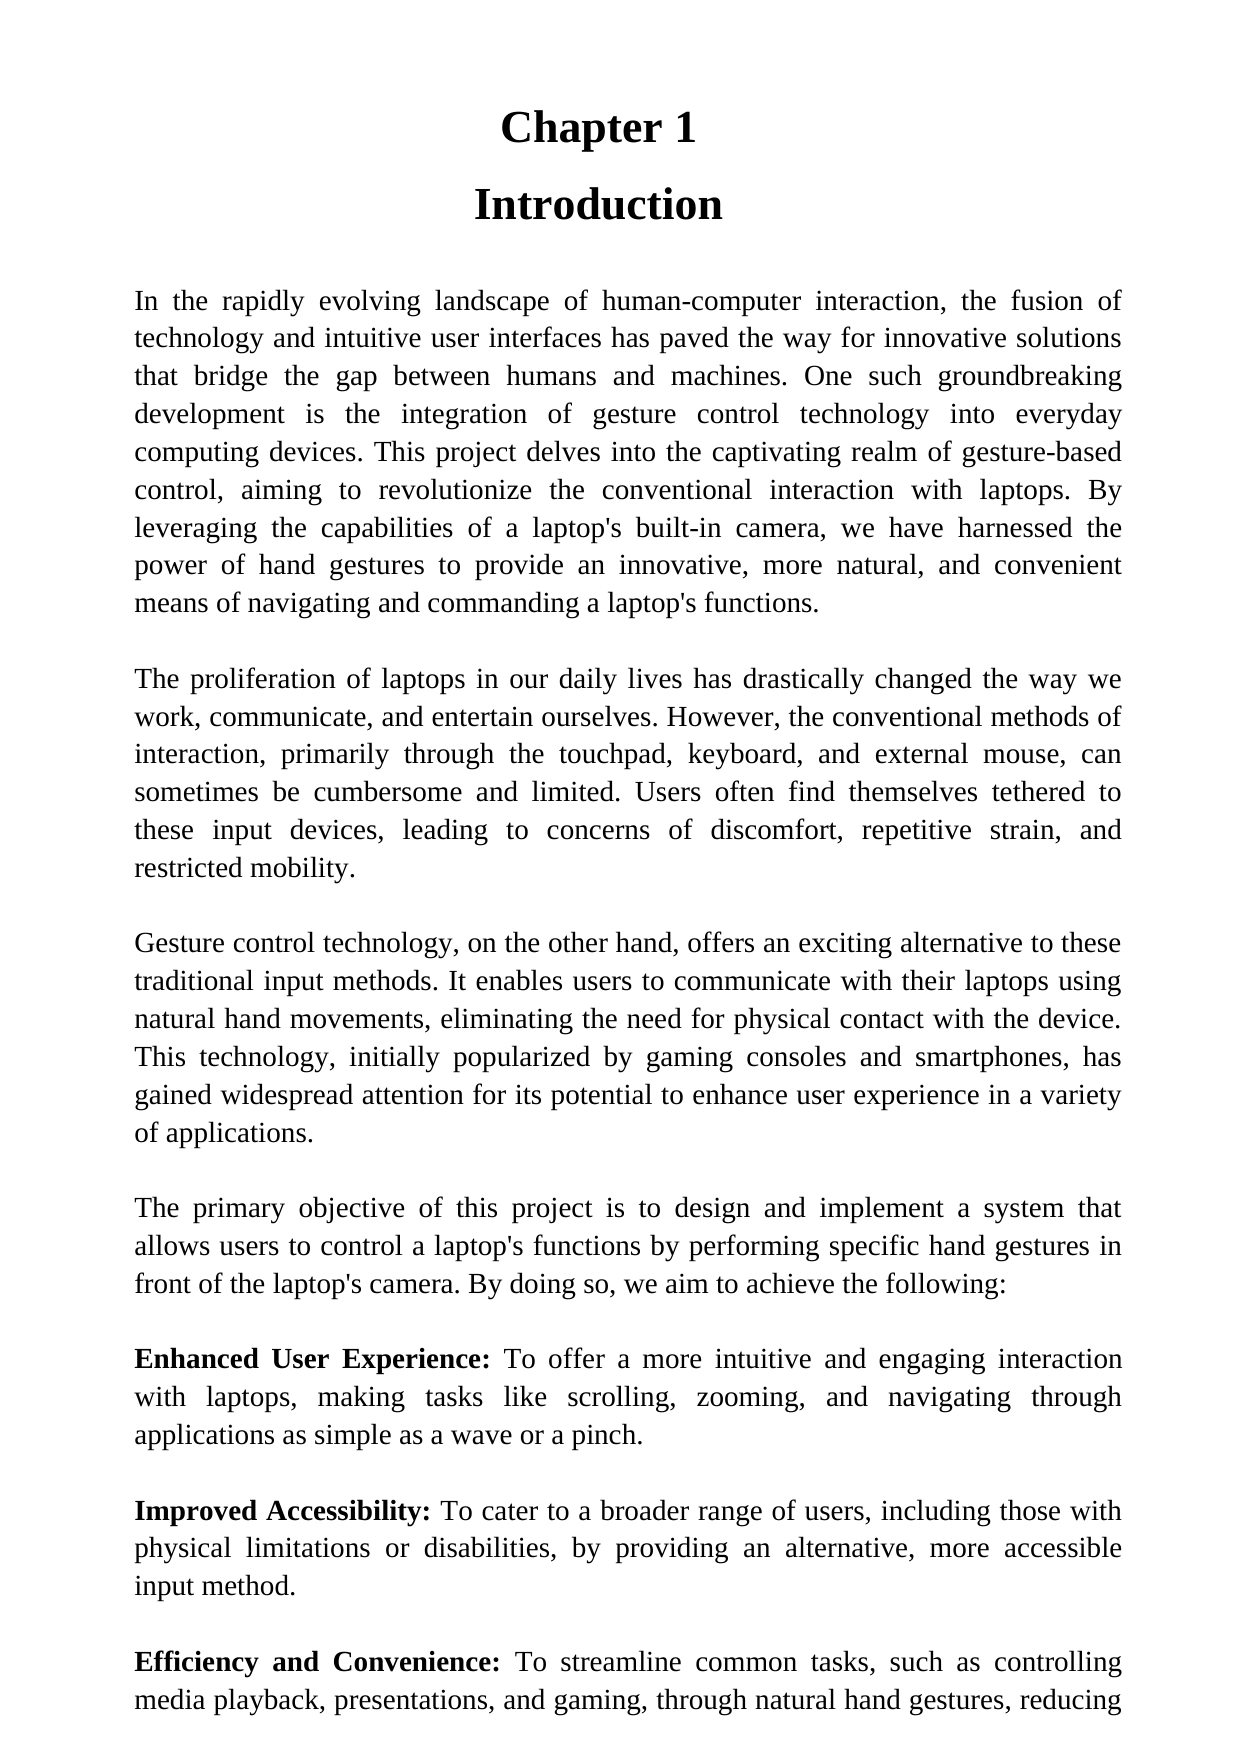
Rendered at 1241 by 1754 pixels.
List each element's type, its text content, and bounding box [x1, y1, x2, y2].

text The primary objective of this project is to design and implement a system that allows users to control a laptop's functions by performing specific hand gestures in front of the laptop's camera. By doing so, we aim to achieve the following: [134, 1190, 1123, 1299]
text The proliferation of laptops in our daily lives has drastically changed the way we work, communicate, and entertain ourselves. However, the conventional methods of interaction, primarily through the touchpad, keyboard, and external mouse, can sometimes be cumbersome and limited. Users often find themselves tethered to these input devices, leading to concerns of discomfort, repetitive strain, and restricted mobility. [134, 661, 1123, 883]
text Gesture control technology, on the other hand, offers an exciting alternative to these traditional input methods. It enables users to communicate with their laptops using natural hand movements, eliminating the need for physical contact with the device. This technology, initially popularized by gaming consoles and smartphones, has gained widespread attention for its potential to enhance user experience in a variety of applications. [134, 926, 1123, 1148]
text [134, 1644, 1123, 1715]
text Enhanced User Experience: To offer a more intuitive and engaging interaction with laptops, making tasks like scrolling, zooming, and navigating through applications as simple as a wave or a pinch. [134, 1342, 1123, 1451]
subtitle Chapter 1 Introduction [415, 100, 782, 229]
text Improved Accessibility: To cater to a broader range of users, including those with physical limitations or disabilities, by providing an alternative, more accessible input method. [134, 1493, 1123, 1602]
text In the rapidly evolving landscape of human-computer interaction, the fusion of technology and intuitive user interfaces has paved the way for innovative solutions that bridge the gap between humans and machines. One such groundbreaking development is the integration of gesture control technology into everyday computing devices. This project delves into the captivating realm of gesture-based control, aiming to revolutionize the conventional interaction with laptops. By leveraging the capabilities of a laptop's built-in camera, we have harnessed the power of hand gestures to provide an innovative, more natural, and convenient means of navigating and commanding a laptop's functions. [134, 283, 1123, 619]
